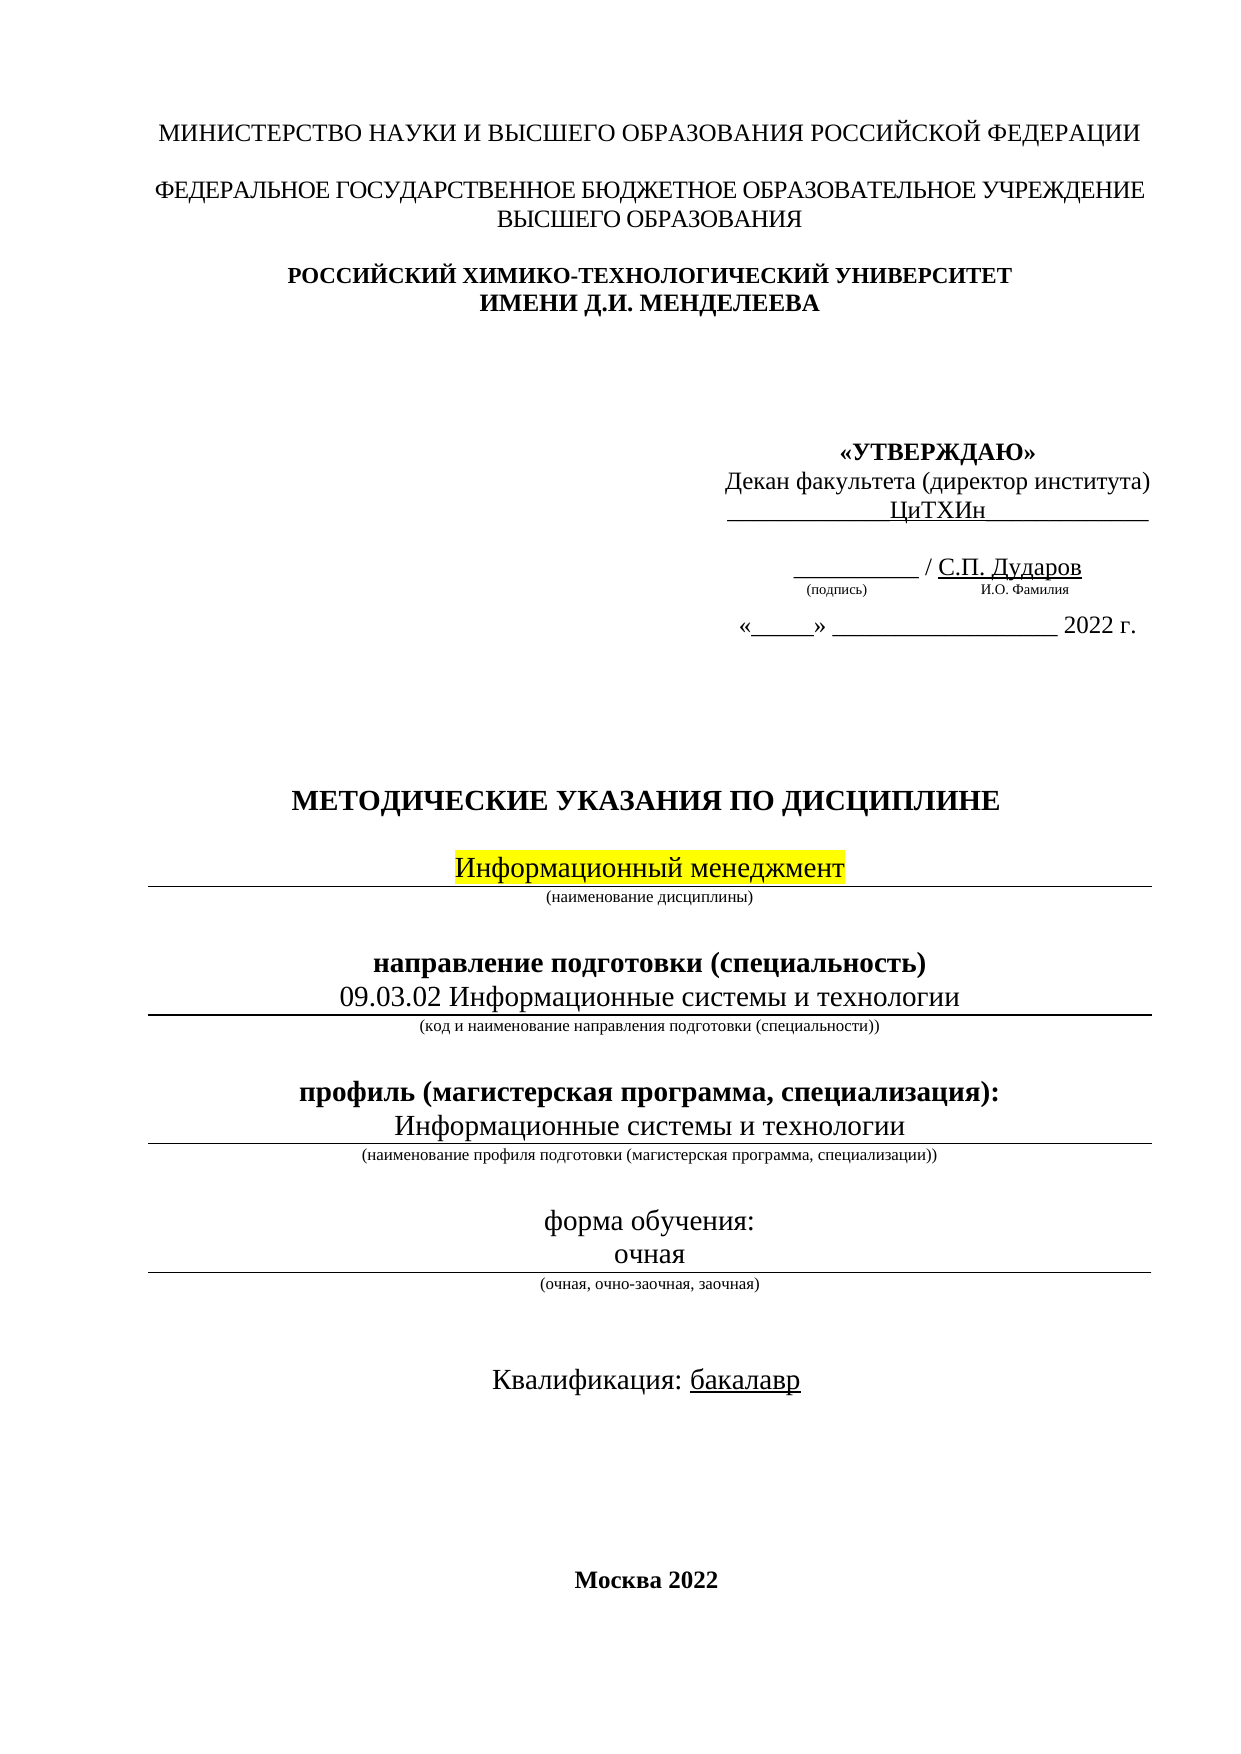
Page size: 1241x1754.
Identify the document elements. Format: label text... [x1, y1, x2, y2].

text МИНИСТЕРСТВО НАУКИ И ВЫСШЕГО ОБРАЗОВАНИЯ РОССИЙСКОЙ ФЕДЕРАЦИИ [148, 118, 1152, 147]
text профиль (магистерская программа, специализация): [148, 1074, 1152, 1108]
text Информационные системы и технологии [148, 1108, 1152, 1143]
text Москва 2022 [148, 1565, 1144, 1594]
text «УТВЕРЖДАЮ» [148, 437, 1152, 466]
text «_____» __________________ 2022 г. [148, 610, 1152, 638]
text (код и наименование направления подготовки (специальности)) [148, 1016, 1152, 1049]
subtitle МЕТОДИЧЕСКИЕ УКАЗАНИЯ ПО ДИСЦИПЛИНЕ [148, 783, 1144, 816]
text (наименование профиля подготовки (магистерская программа, специализации)) [148, 1144, 1152, 1178]
text РОССИЙСКИЙ ХИМИКО-ТЕХНОЛОГИЧЕСКИЙ УНИВЕРСИТЕТ [148, 262, 1152, 288]
text (подпись) И.О. Фамилия [148, 581, 1152, 610]
text Федеральное государственное бюджетное образовательное учреждение высшего образования [148, 176, 1152, 233]
text __________ / С.П. Дударов [148, 552, 1152, 581]
text (наименование дисциплины) [148, 887, 1152, 920]
text направление подготовки (специальность) [148, 945, 1152, 979]
text очная [148, 1237, 1151, 1272]
text форма обучения: [148, 1203, 1151, 1237]
text 09.03.02 Информационные системы и технологии [148, 979, 1152, 1014]
text Декан факультета (директор института) _____________ЦиТХИн_____________ [724, 466, 1152, 523]
text (очная, очно-заочная, заочная) [148, 1273, 1152, 1307]
text ИМЕНИ Д.И. МЕНДЕЛЕЕВА [148, 288, 1152, 317]
text Информационный менеджмент [148, 850, 1152, 886]
text Квалификация: бакалавр [148, 1362, 1144, 1396]
